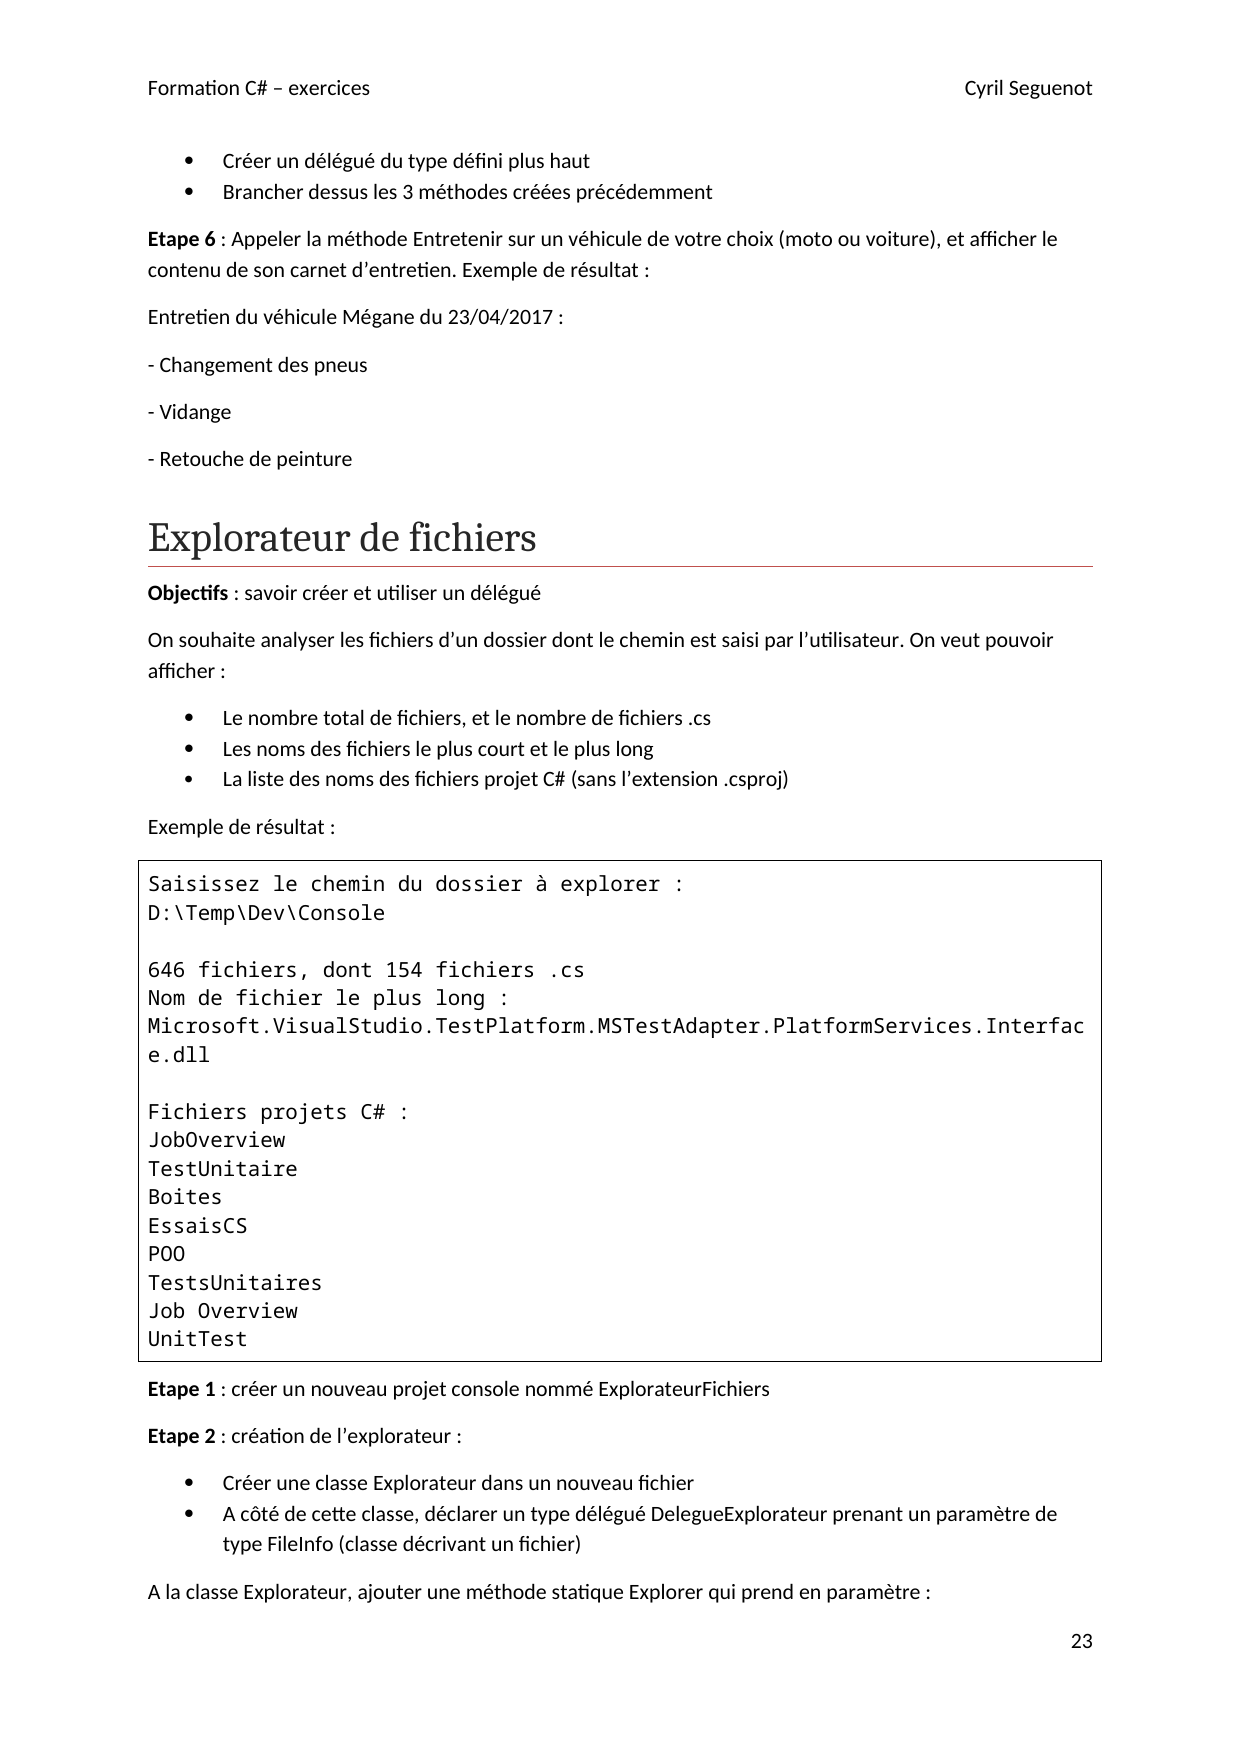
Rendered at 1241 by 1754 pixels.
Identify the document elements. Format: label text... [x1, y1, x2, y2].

text Etape 6 : Appeler la méthode Entretenir sur un véhicule de votre choix (moto ou voiture), et afficher le contenu de son carnet d’entretien. Exemple de résultat : [148, 226, 1093, 283]
text Objectifs : savoir créer et utiliser un délégué [148, 579, 1093, 606]
list Les noms des fichiers le plus court et le plus long [185, 735, 1093, 762]
text 646 fichiers, dont 154 fichiers .cs [148, 955, 1093, 983]
text - Vidange [148, 398, 1093, 425]
text - Changement des pneus [148, 351, 1093, 377]
list Créer une classe Explorateur dans un nouveau fichier [185, 1469, 1093, 1496]
text UnitTest [139, 1315, 1101, 1361]
text - Retouche de peinture [148, 445, 1093, 472]
text Boites [148, 1182, 1093, 1211]
list La liste des noms des fichiers projet C# (sans l’extension .csproj) [185, 766, 1093, 792]
text JobOverview [148, 1125, 1093, 1154]
text Entretien du véhicule Mégane du 23/04/2017 : [148, 303, 1093, 330]
list Créer un délégué du type défini plus haut [185, 148, 1093, 174]
list A côté de cette classe, déclarer un type délégué DelegueExplorateur prenant un paramètre de type FileInfo (classe décrivant un fichier) [185, 1500, 1093, 1557]
list Brancher dessus les 3 méthodes créées précédemment [185, 178, 1093, 205]
subtitle Explorateur de fichiers [148, 513, 1093, 566]
text Fichiers projets C# : [148, 1097, 1093, 1125]
text Etape 1 : créer un nouveau projet console nommé ExplorateurFichiers [148, 1375, 1093, 1401]
text EssaisCS [148, 1211, 1093, 1239]
text A la classe Explorateur, ajouter une méthode statique Explorer qui prend en paramètre : [148, 1578, 1093, 1604]
text Nom de fichier le plus long : Microsoft.VisualStudio.TestPlatform.MSTestAdapter.PlatformServices.Interface.dll [148, 983, 1093, 1068]
text D:\Temp\Dev\Console [148, 898, 1093, 926]
text TestUnitaire [148, 1154, 1093, 1182]
text TestsUnitaires [148, 1268, 1093, 1296]
text Etape 2 : création de l’explorateur : [148, 1422, 1093, 1449]
text Job Overview [148, 1296, 1093, 1315]
text On souhaite analyser les fichiers d’un dossier dont le chemin est saisi par l’utilisateur. On veut pouvoir afficher : [148, 626, 1093, 684]
text Saisissez le chemin du dossier à explorer : [139, 861, 1101, 898]
text Exemple de résultat : [148, 813, 1093, 839]
text POO [148, 1239, 1093, 1268]
list Le nombre total de fichiers, et le nombre de fichiers .cs [185, 704, 1093, 731]
